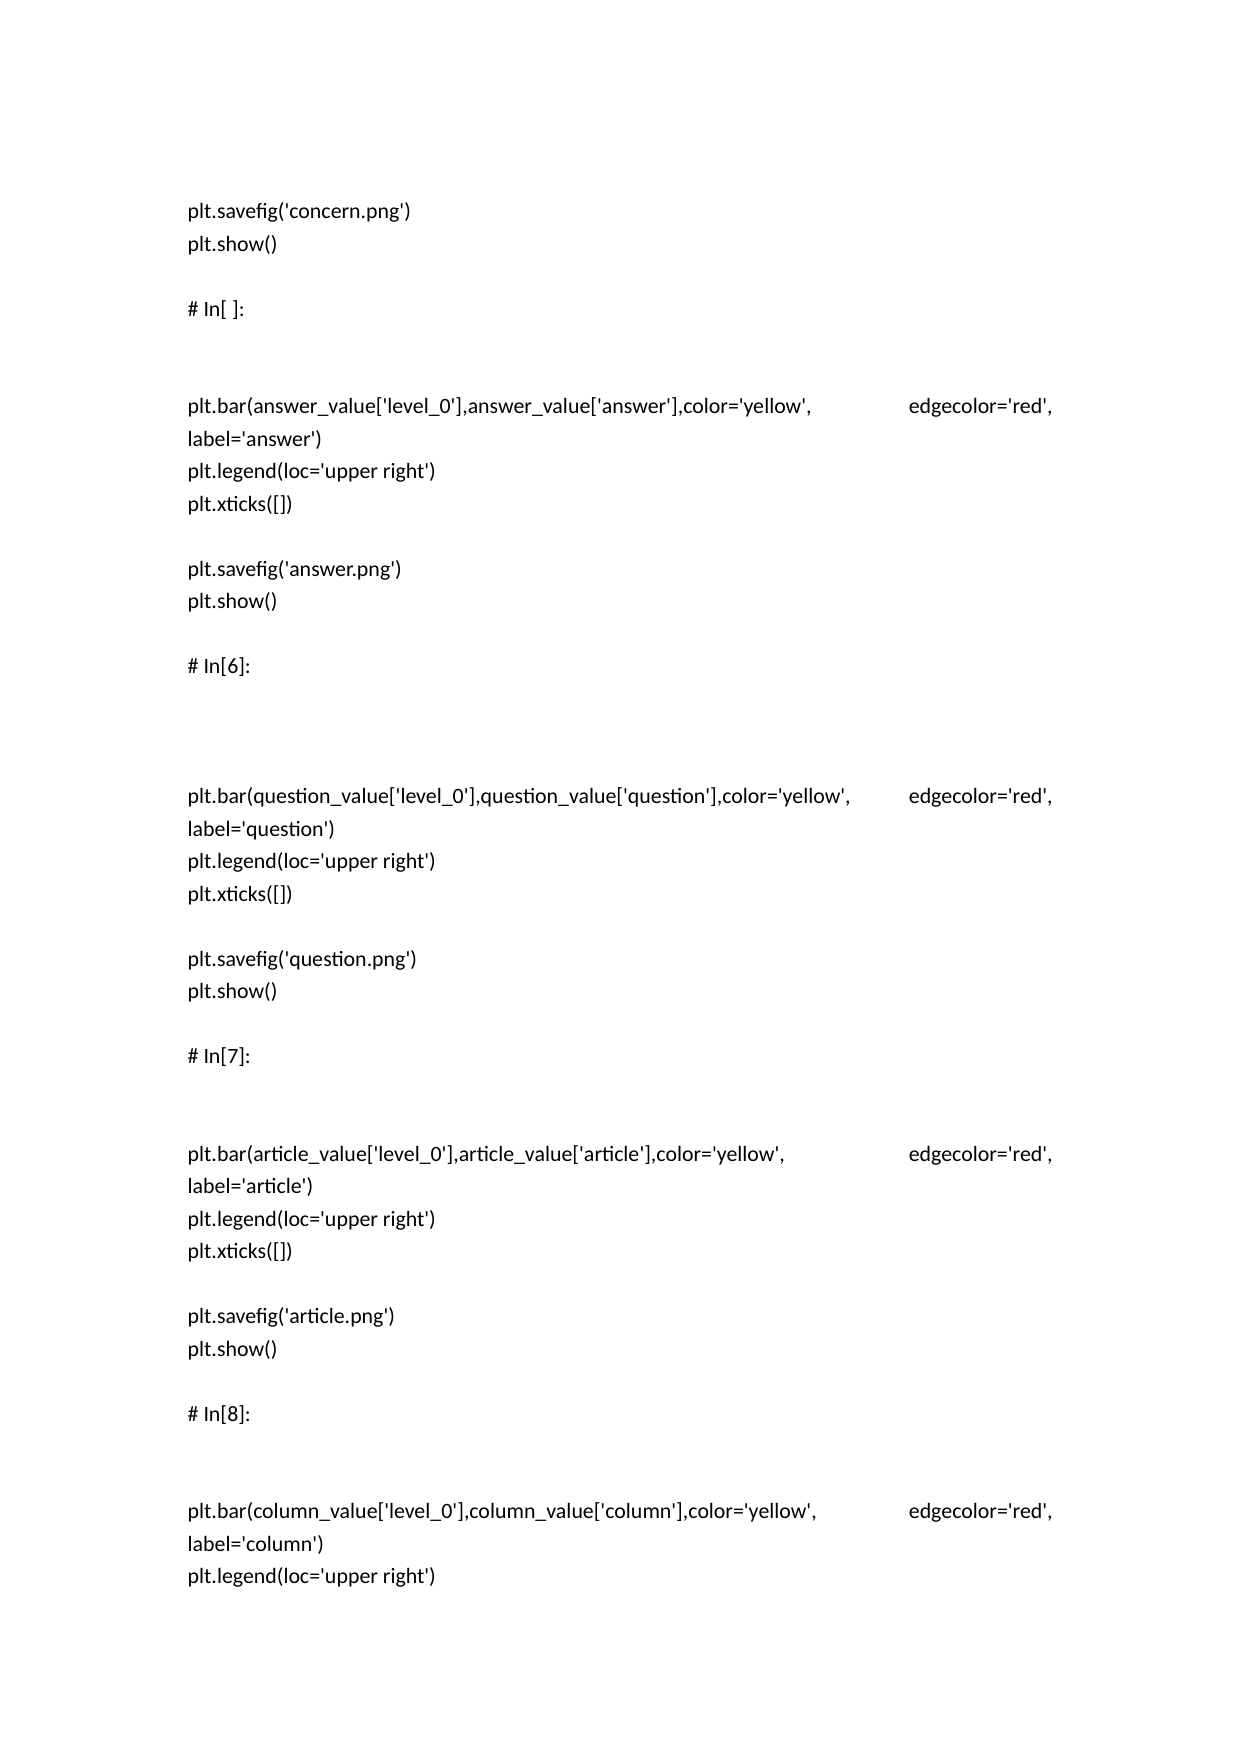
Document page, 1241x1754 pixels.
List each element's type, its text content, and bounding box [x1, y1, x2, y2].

text plt.show() [187, 584, 1053, 617]
text plt.bar(answer_value['level_0'],answer_value['answer'],color='yellow', edgecolor='red', label='answer') [187, 389, 1053, 454]
text # In[8]: [187, 1397, 1053, 1429]
text plt.xticks([]) [187, 1234, 1053, 1267]
text plt.savefig('question.png') [187, 942, 1053, 974]
text # In[6]: [187, 649, 1053, 682]
text plt.bar(question_value['level_0'],question_value['question'],color='yellow', edgecolor='red', label='question') [187, 779, 1053, 844]
text plt.savefig('concern.png') [187, 194, 1053, 227]
text plt.bar(article_value['level_0'],article_value['article'],color='yellow', edgecolor='red', label='article') [187, 1137, 1053, 1202]
text plt.show() [187, 1332, 1053, 1364]
text # In[ ]: [187, 292, 1053, 324]
text plt.savefig('answer.png') [187, 552, 1053, 584]
text plt.xticks([]) [187, 487, 1053, 519]
text plt.bar(column_value['level_0'],column_value['column'],color='yellow', edgecolor='red', label='column') [187, 1494, 1053, 1559]
text plt.legend(loc='upper right') [187, 844, 1053, 877]
text # In[7]: [187, 1039, 1053, 1072]
text plt.show() [187, 974, 1053, 1007]
text plt.legend(loc='upper right') [187, 1202, 1053, 1234]
text plt.legend(loc='upper right') [187, 454, 1053, 487]
text plt.xticks([]) [187, 877, 1053, 909]
text plt.show() [187, 227, 1053, 259]
text plt.legend(loc='upper right') [187, 1559, 1053, 1592]
text plt.savefig('article.png') [187, 1299, 1053, 1332]
